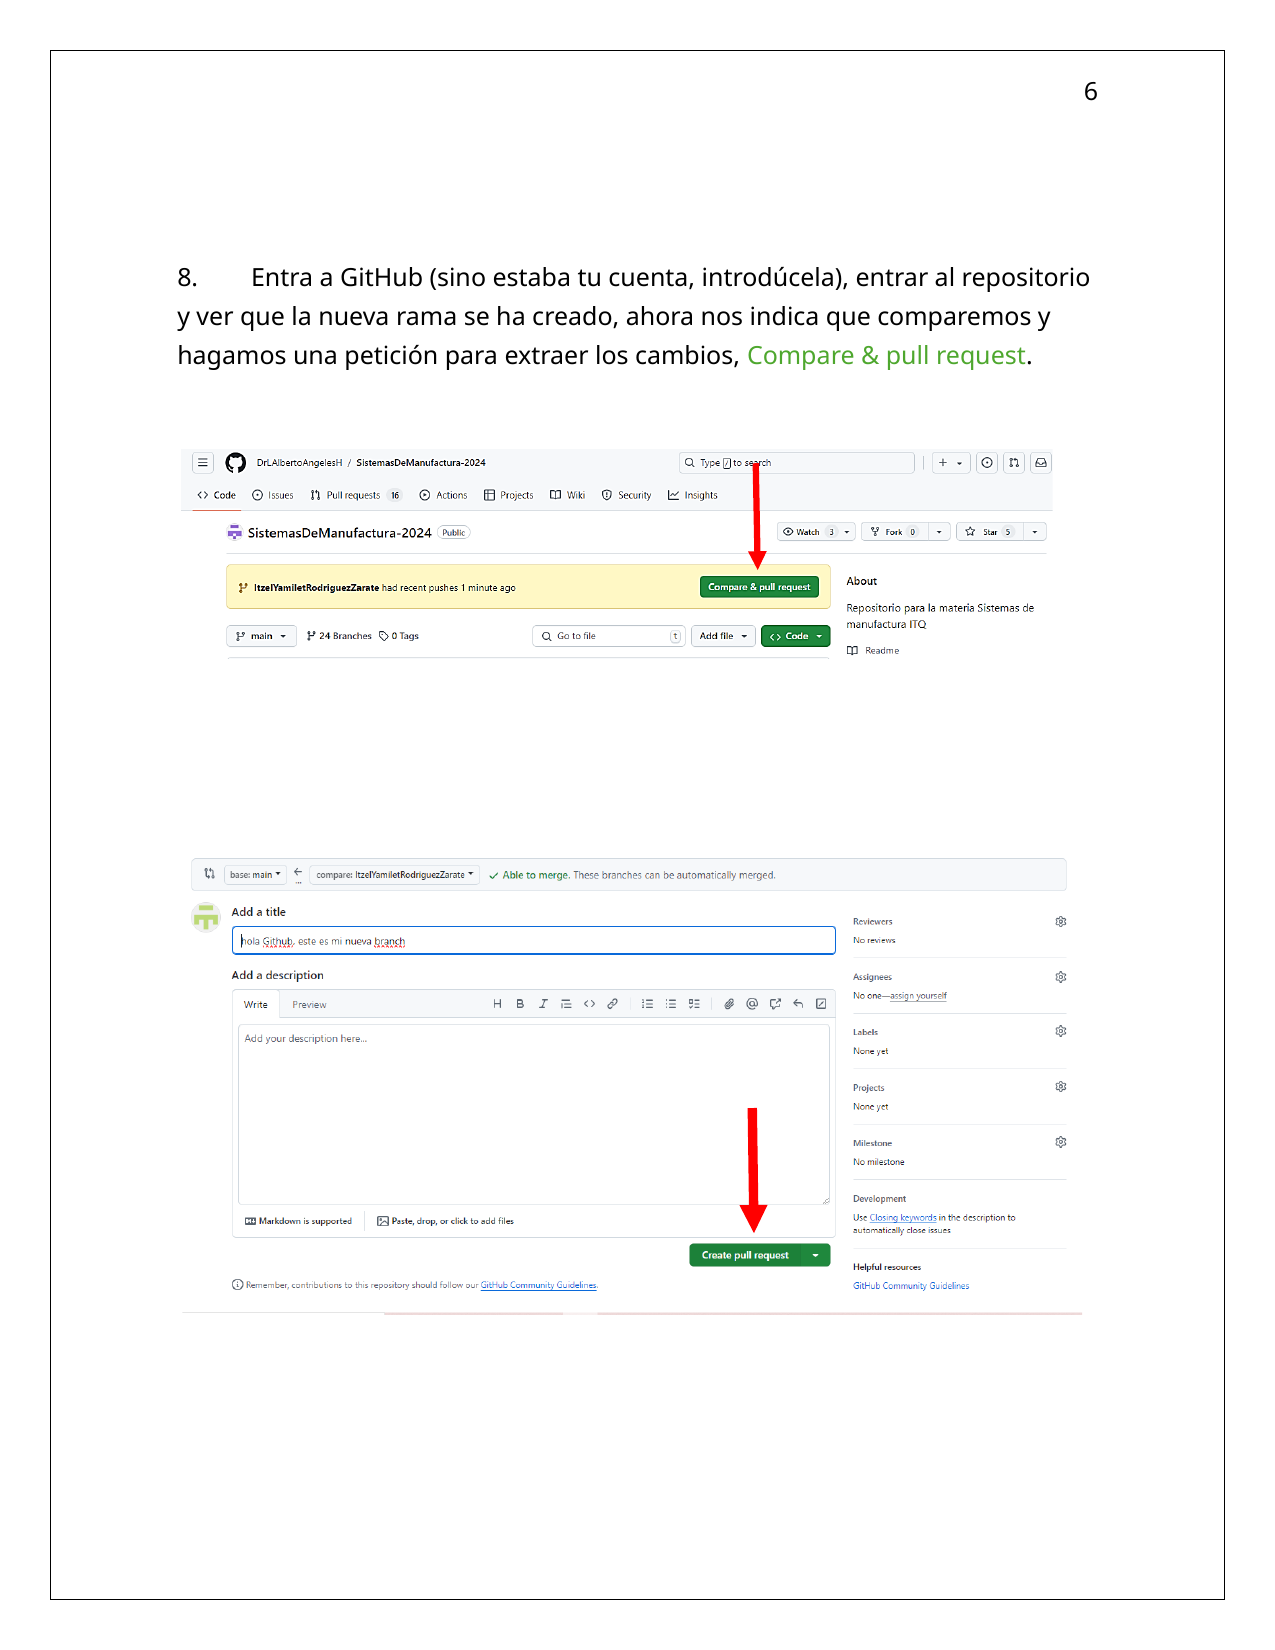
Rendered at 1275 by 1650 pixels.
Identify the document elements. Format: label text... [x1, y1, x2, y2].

text 8. Entra a GitHub (sino estaba tu cuenta, introdúcela), entrar al repositorio y ver que la nueva rama se ha creado, ahora nos indica que comparemos y hagamos una petición para extraer los cambios, Compare & pull request. [177, 259, 1098, 372]
picture [182, 856, 1083, 1315]
picture [181, 449, 1053, 659]
